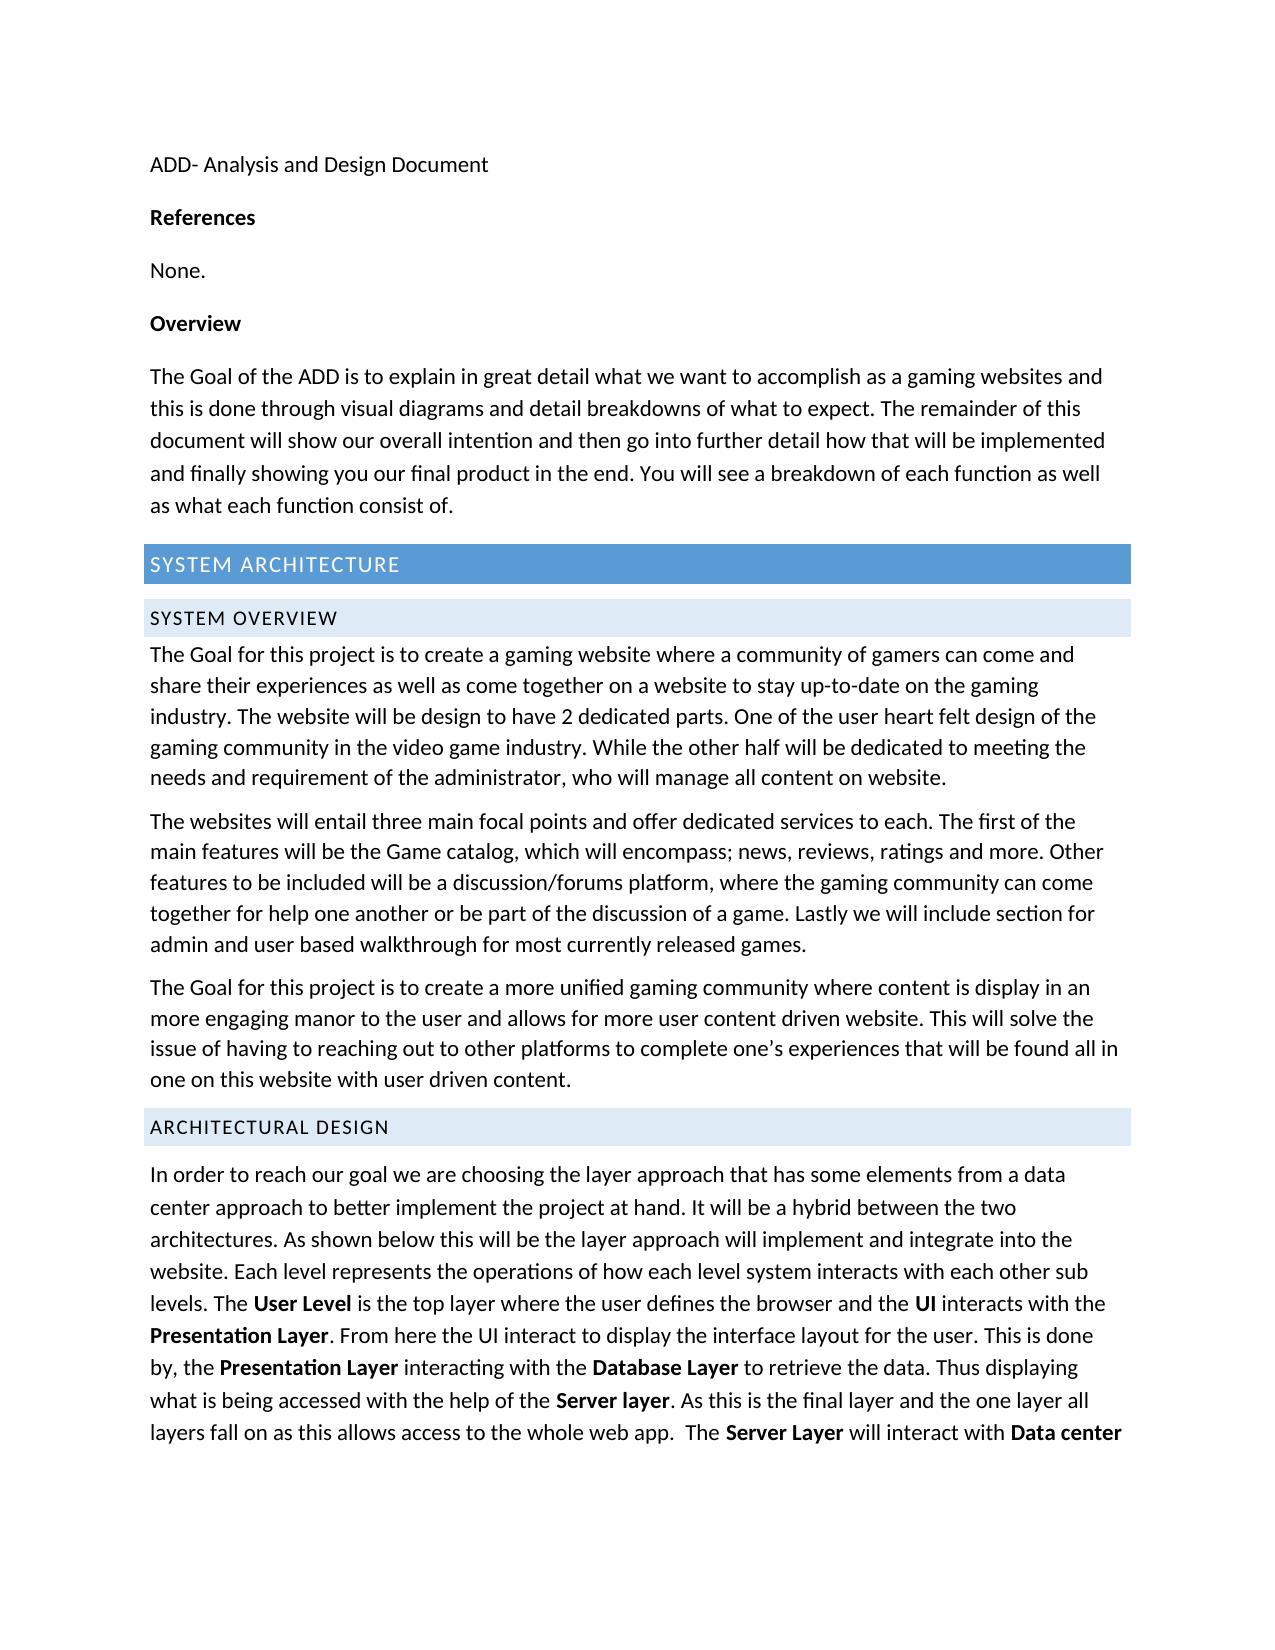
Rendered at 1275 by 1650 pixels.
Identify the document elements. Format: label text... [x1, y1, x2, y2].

subtitle System Overview [150, 605, 1125, 631]
text None. [150, 256, 1125, 284]
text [150, 1160, 1125, 1446]
text Overview [150, 309, 1125, 337]
text References [150, 203, 1125, 231]
subtitle Architectural Design [150, 1115, 1125, 1140]
text The Goal for this project is to create a gaming website where a community of gamers can come and share their experiences as well as come together on a website to stay up-to-date on the gaming industry. The website will be design to have 2 dedicated parts. One of the user heart felt design of the gaming community in the video game industry. While the other half will be dedicated to meeting the needs and requirement of the administrator, who will manage all content on website. [150, 641, 1125, 792]
subtitle System Architecture [150, 550, 1125, 578]
text ADD- Analysis and Design Document [150, 150, 1125, 178]
text The websites will entail three main focal points and offer dedicated services to each. The first of the main features will be the Game catalog, which will encompass; news, reviews, ratings and more. Other features to be included will be a discussion/forums platform, where the gaming community can come together for help one another or be part of the discussion of a game. Lastly we will include section for admin and user based walkthrough for most currently released games. [150, 807, 1125, 958]
text The Goal for this project is to create a more unified gaming community where content is display in an more engaging manor to the user and allows for more user content driven website. This will solve the issue of having to reaching out to other platforms to complete one’s experiences that will be found all in one on this website with user driven content. [150, 973, 1125, 1093]
text The Goal of the ADD is to explain in great detail what we want to accomplish as a gaming websites and this is done through visual diagrams and detail breakdowns of what to expect. The remainder of this document will show our overall intention and then go into further detail how that will be implemented and finally showing you our final product in the end. You will see a breakdown of each function as well as what each function consist of. [150, 362, 1125, 519]
